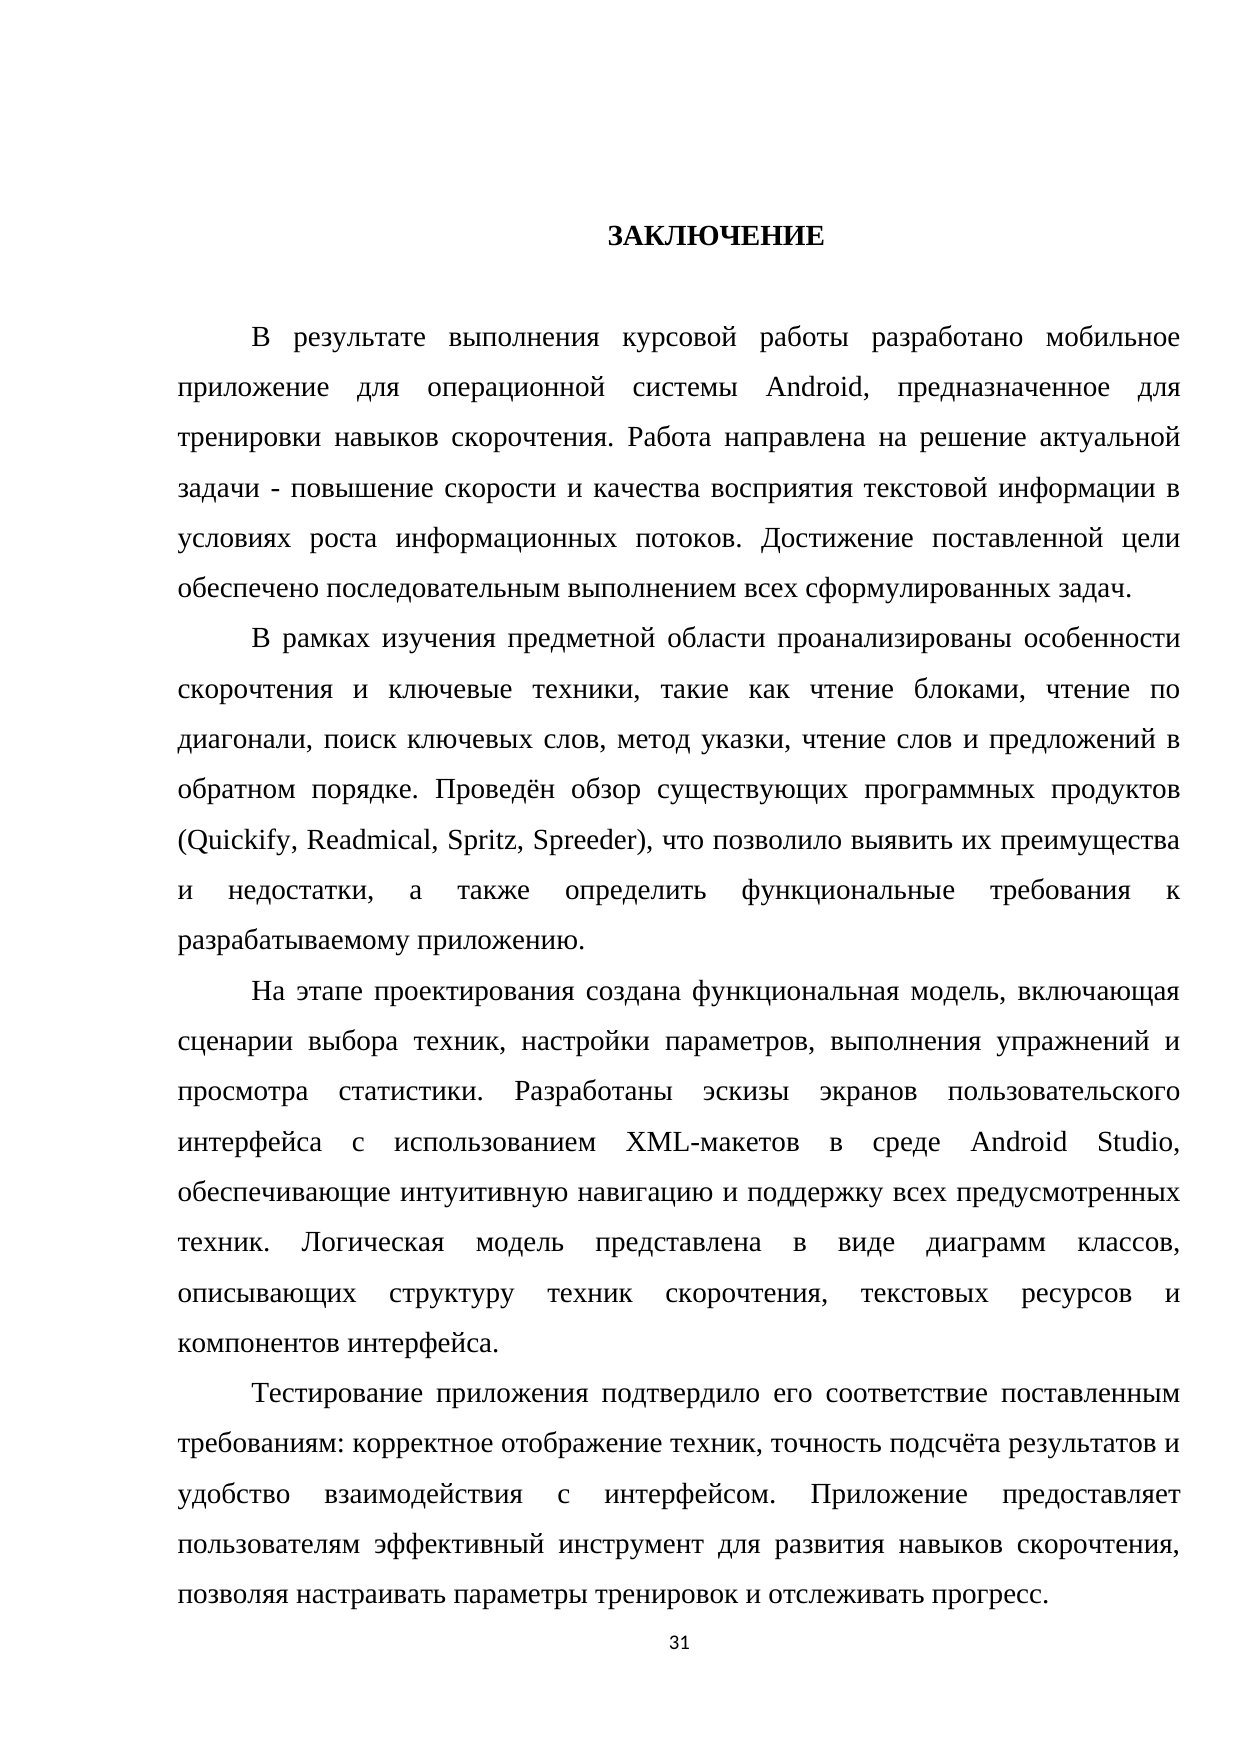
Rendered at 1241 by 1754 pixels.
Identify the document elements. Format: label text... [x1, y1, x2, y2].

text Тестирование приложения подтвердило его соответствие поставленным требованиям: корректное отображение техник, точность подсчёта результатов и удобство взаимодействия с интерфейсом. Приложение предоставляет пользователям эффективный инструмент для развития навыков скорочтения, позволяя настраивать параметры тренировок и отслеживать прогресс. [177, 1375, 1181, 1610]
text В рамках изучения предметной области проанализированы особенности скорочтения и ключевые техники, такие как чтение блоками, чтение по диагонали, поиск ключевых слов, метод указки, чтение слов и предложений в обратном порядке. Проведён обзор существующих программных продуктов (Quickify, Readmical, Spritz, Spreeder), что позволило выявить их преимущества и недостатки, а также определить функциональные требования к разрабатываемому приложению. [177, 621, 1181, 956]
text ЗАКЛЮЧЕНИЕ [177, 218, 1181, 252]
text На этапе проектирования создана функциональная модель, включающая сценарии выбора техник, настройки параметров, выполнения упражнений и просмотра статистики. Разработаны эскизы экранов пользовательского интерфейса с использованием XML-макетов в среде Android Studio, обеспечивающие интуитивную навигацию и поддержку всех предусмотренных техник. Логическая модель представлена в виде диаграмм классов, описывающих структуру техник скорочтения, текстовых ресурсов и компонентов интерфейса. [177, 973, 1181, 1358]
text В результате выполнения курсовой работы разработано мобильное приложение для операционной системы Android, предназначенное для тренировки навыков скорочтения. Работа направлена на решение актуальной задачи - повышение скорости и качества восприятия текстовой информации в условиях роста информационных потоков. Достижение поставленной цели обеспечено последовательным выполнением всех сформулированных задач. [177, 319, 1181, 604]
